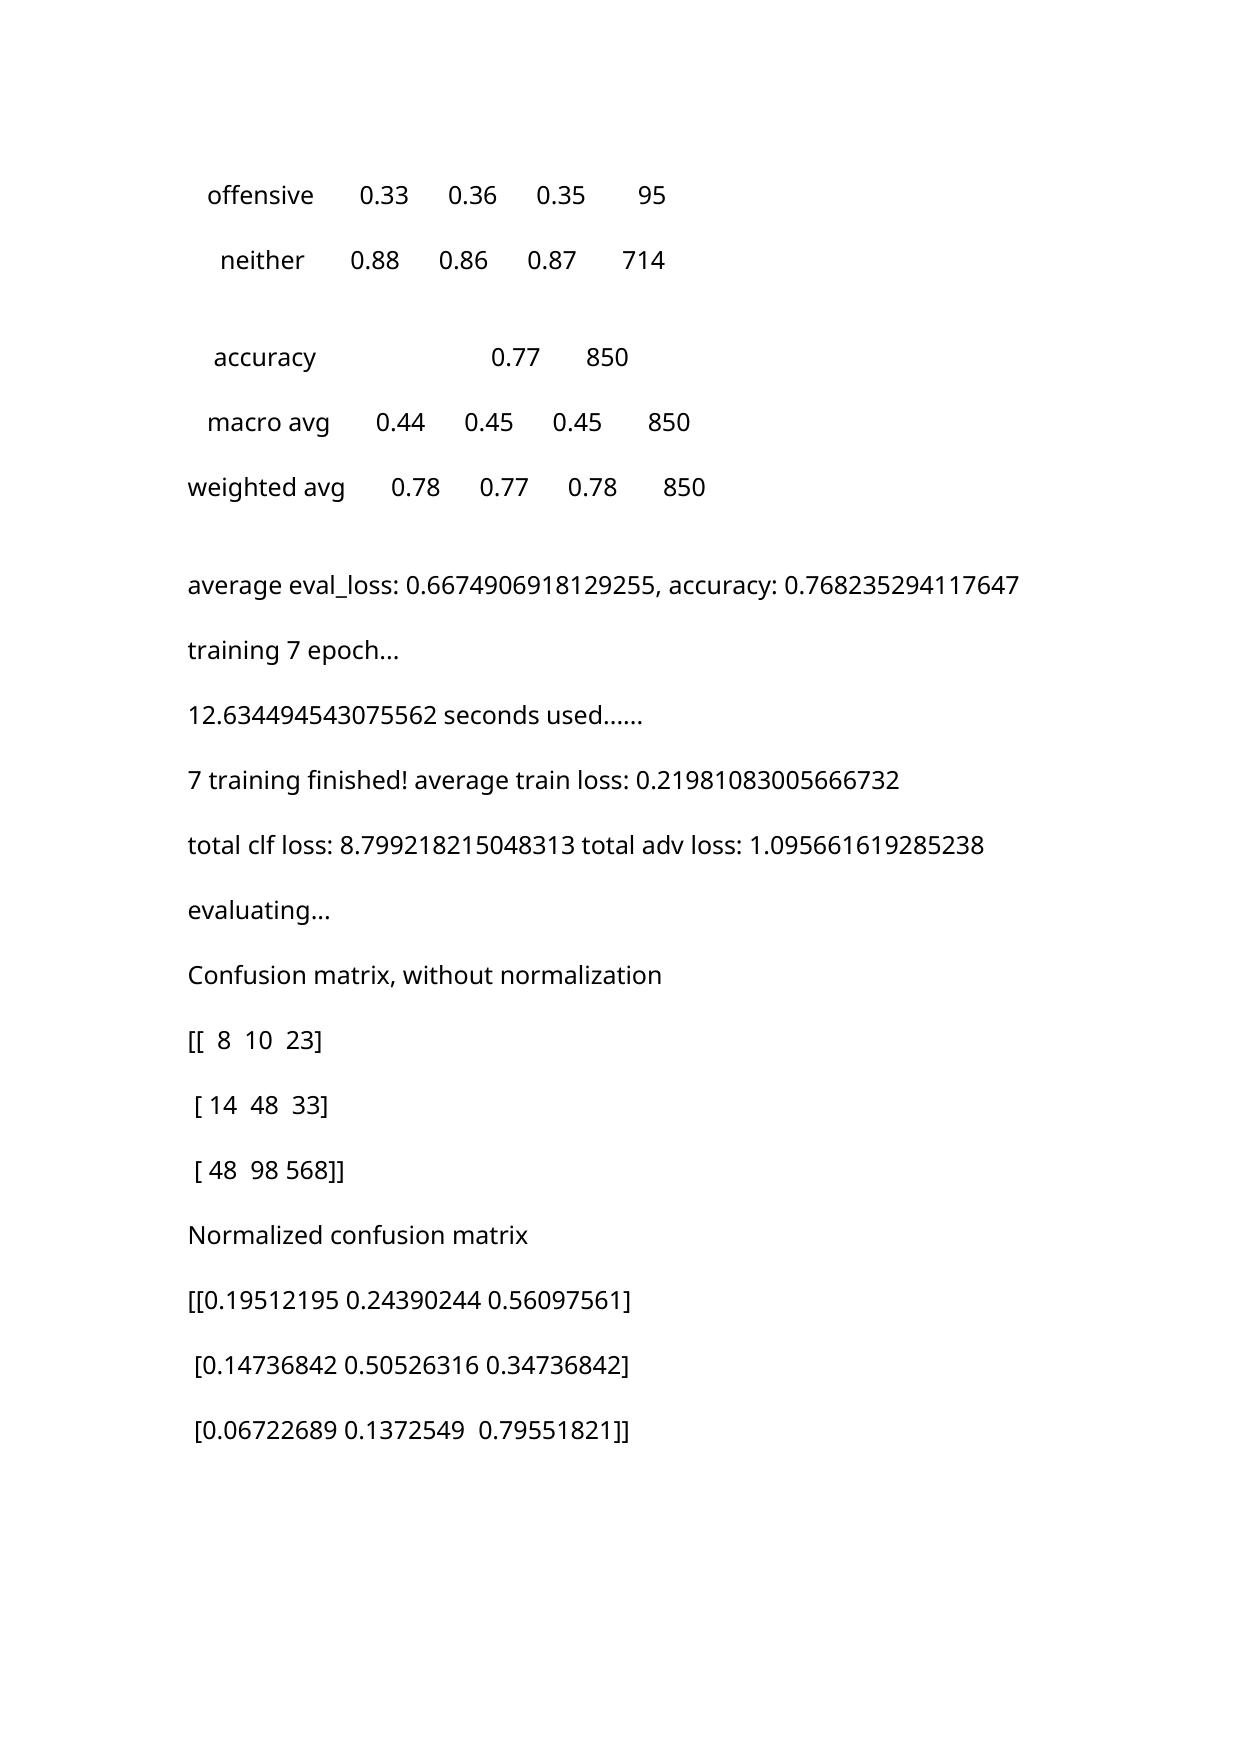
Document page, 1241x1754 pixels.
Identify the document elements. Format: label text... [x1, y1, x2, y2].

text training 7 epoch... [187, 617, 1053, 682]
text Confusion matrix, without normalization [187, 942, 1053, 1007]
text [[ 8 10 23] [187, 1007, 1053, 1072]
text offensive 0.33 0.36 0.35 95 [187, 162, 1053, 227]
text average eval_loss: 0.6674906918129255, accuracy: 0.768235294117647 [187, 552, 1053, 617]
text accuracy 0.77 850 [187, 324, 1053, 389]
text evaluating... [187, 877, 1053, 942]
text neither 0.88 0.86 0.87 714 [187, 227, 1053, 292]
text [[0.19512195 0.24390244 0.56097561] [187, 1267, 1053, 1332]
text Normalized confusion matrix [187, 1202, 1053, 1267]
text [ 48 98 568]] [187, 1137, 1053, 1202]
text [0.14736842 0.50526316 0.34736842] [187, 1332, 1053, 1397]
text macro avg 0.44 0.45 0.45 850 [187, 389, 1053, 454]
text [ 14 48 33] [187, 1072, 1053, 1137]
text 7 training finished! average train loss: 0.21981083005666732 [187, 747, 1053, 812]
text total clf loss: 8.799218215048313 total adv loss: 1.095661619285238 [187, 812, 1053, 877]
text weighted avg 0.78 0.77 0.78 850 [187, 454, 1053, 519]
text 12.634494543075562 seconds used...... [187, 682, 1053, 747]
text [0.06722689 0.1372549 0.79551821]] [187, 1397, 1053, 1462]
